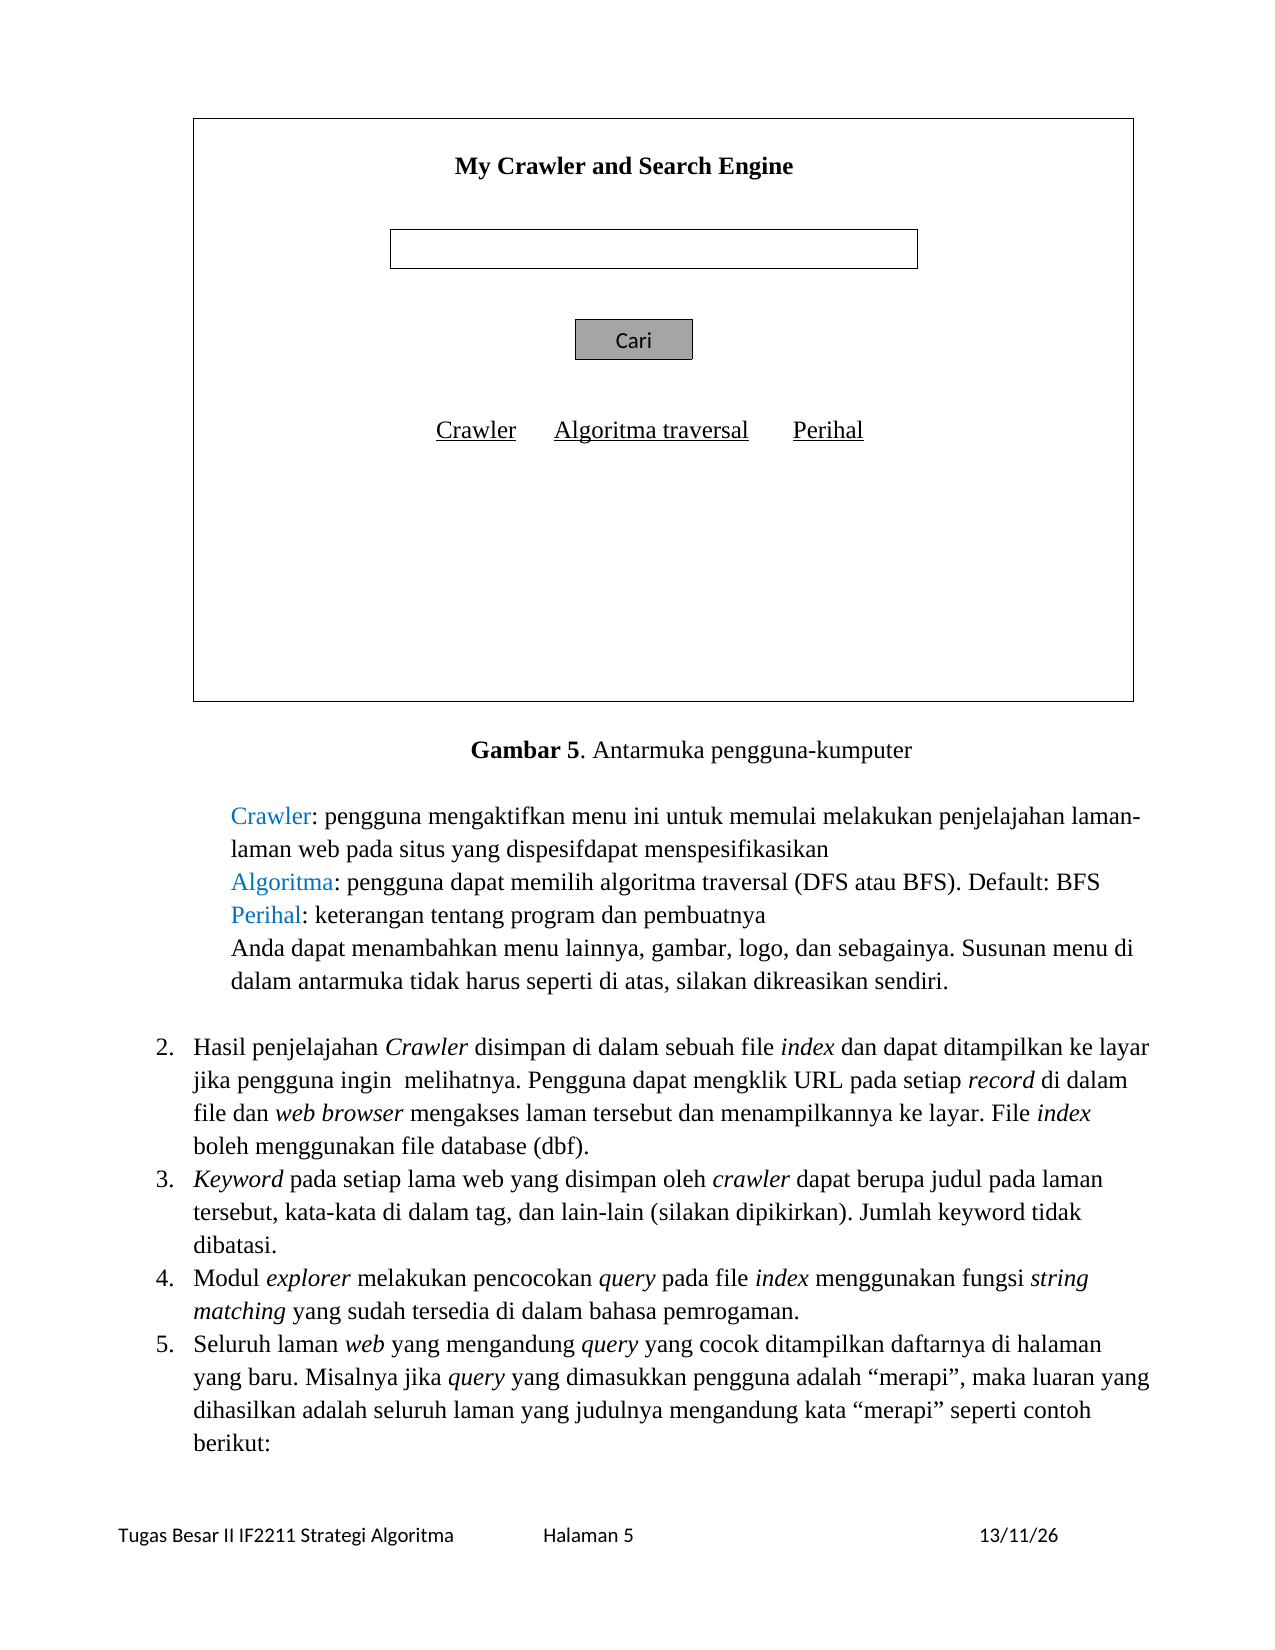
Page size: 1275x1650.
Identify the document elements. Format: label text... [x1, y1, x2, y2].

list Gambar 5. Antarmuka pengguna-kumputer [231, 735, 1152, 764]
list Modul explorer melakukan pencocokan query pada file index menggunakan fungsi string matching yang sudah tersedia di dalam bahasa pemrogaman. [156, 1263, 1152, 1325]
list Hasil penjelajahan Crawler disimpan di dalam sebuah file index dan dapat ditampilkan ke layar jika pengguna ingin melihatnya. Pengguna dapat mengklik URL pada setiap record di dalam file dan web browser mengakses laman tersebut dan menampilkannya ke layar. File index boleh menggunakan file database (dbf). [156, 1032, 1152, 1159]
list Perihal: keterangan tentang program dan pembuatnya [231, 900, 1152, 929]
list Crawler: pengguna mengaktifkan menu ini untuk memulai melakukan penjelajahan laman-laman web pada situs yang dispesifdapat menspesifikasikan [231, 801, 1152, 863]
list Anda dapat menambahkan menu lainnya, gambar, logo, dan sebagainya. Susunan menu di dalam antarmuka tidak harus seperti di atas, silakan dikreasikan sendiri. [231, 933, 1152, 995]
list Algoritma: pengguna dapat memilih algoritma traversal (DFS atau BFS). Default: BFS [231, 867, 1152, 896]
list Keyword pada setiap lama web yang disimpan oleh crawler dapat berupa judul pada laman tersebut, kata-kata di dalam tag, dan lain-lain (silakan dipikirkan). Jumlah keyword tidak dibatasi. [156, 1164, 1152, 1259]
list Seluruh laman web yang mengandung query yang cocok ditampilkan daftarnya di halaman yang baru. Misalnya jika query yang dimasukkan pengguna adalah “merapi”, maka luaran yang dihasilkan adalah seluruh laman yang judulnya mengandung kata “merapi” seperti contoh berikut: [156, 1329, 1152, 1457]
table_header My Crawler and Search Engine Crawler Algoritma traversal Perihal [194, 119, 1133, 701]
